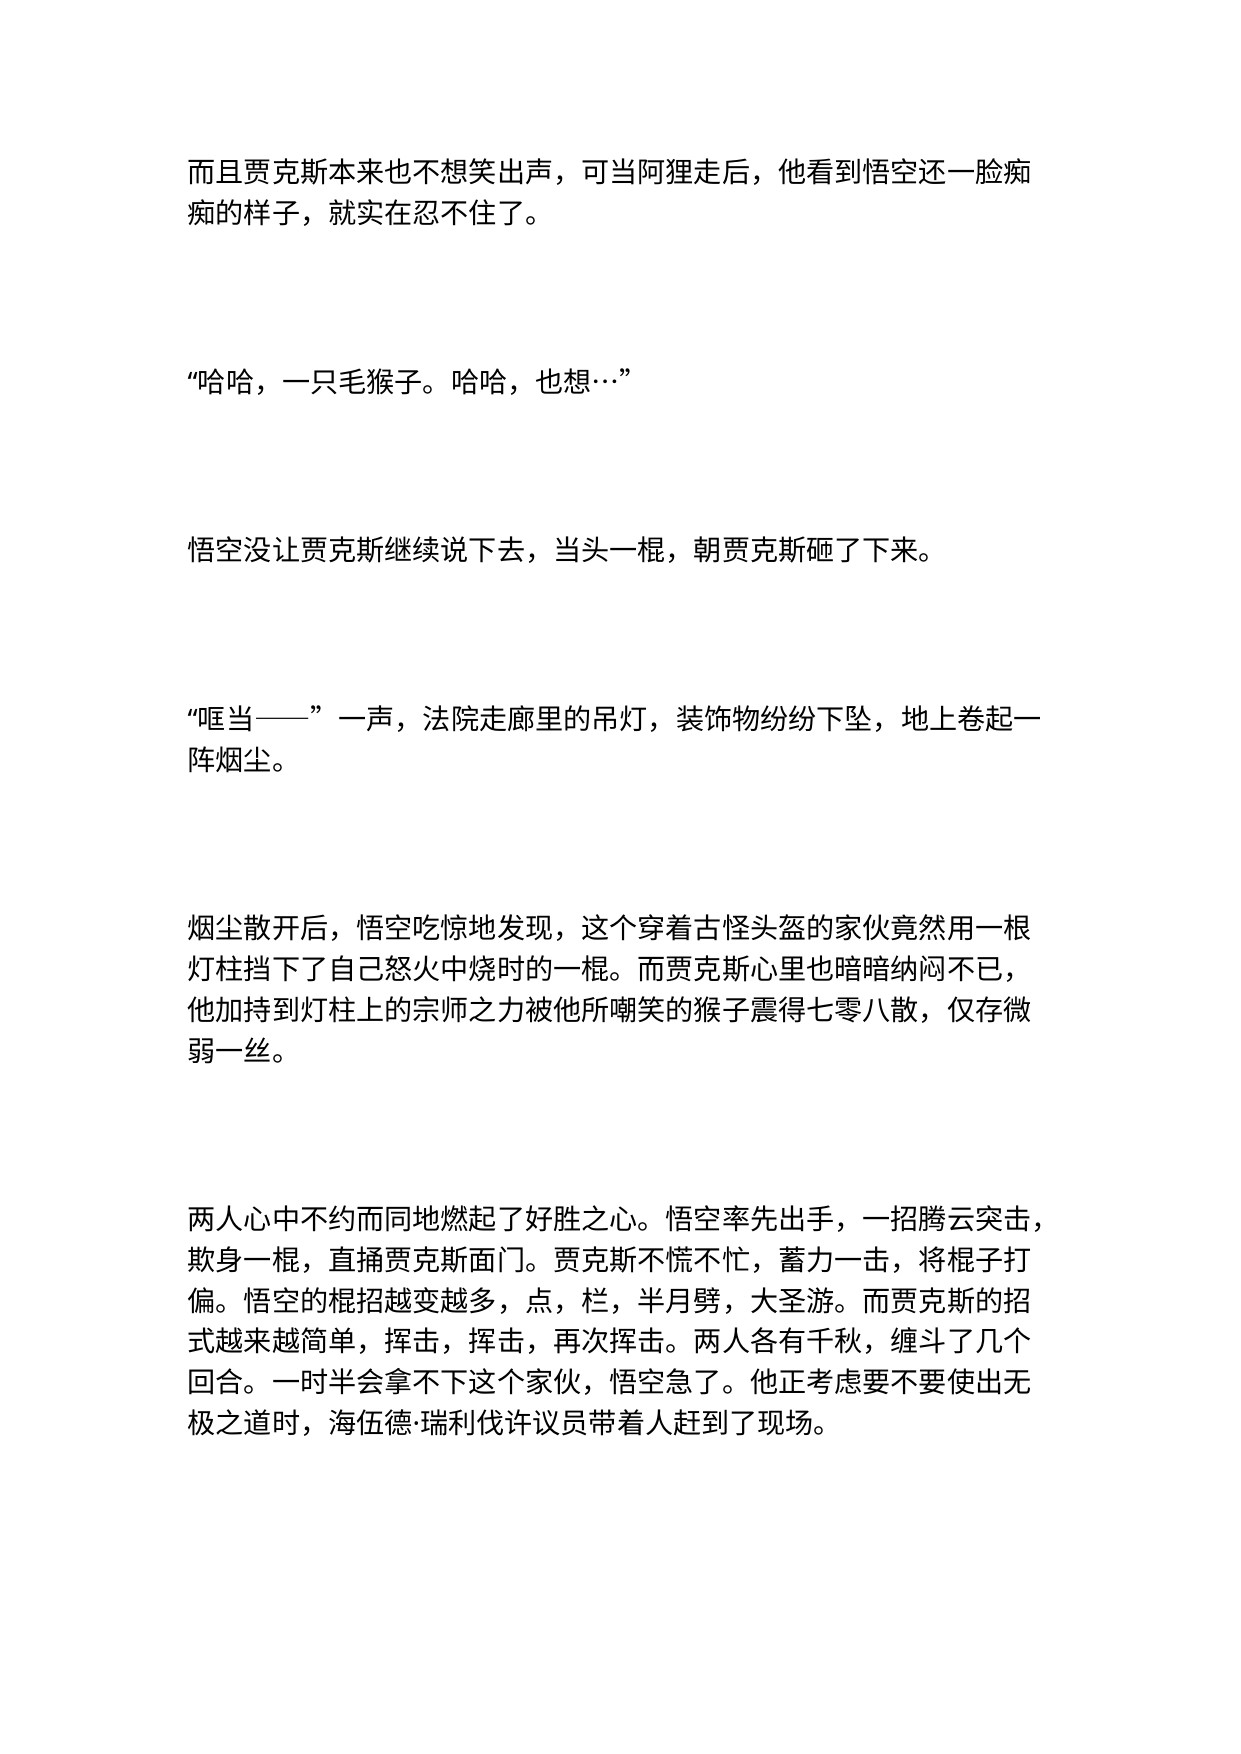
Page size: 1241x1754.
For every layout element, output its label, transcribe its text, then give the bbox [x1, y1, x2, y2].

text 而且贾克斯本来也不想笑出声，可当阿狸走后，他看到悟空还一脸痴痴的样子，就实在忍不住了。 [187, 150, 1053, 231]
text “哈哈，一只毛猴子。哈哈，也想…” [187, 359, 1053, 400]
text “哐当——”一声，法院走廊里的吊灯，装饰物纷纷下坠，地上卷起一阵烟尘。 [187, 697, 1053, 778]
text 两人心中不约而同地燃起了好胜之心。悟空率先出手，一招腾云突击，欺身一棍，直捅贾克斯面门。贾克斯不慌不忙，蓄力一击，将棍子打偏。悟空的棍招越变越多，点，栏，半月劈，大圣游。而贾克斯的招式越来越简单，挥击，挥击，再次挥击。两人各有千秋，缠斗了几个回合。一时半会拿不下这个家伙，悟空急了。他正考虑要不要使出无极之道时，海伍德·瑞利伐许议员带着人赶到了现场。 [187, 1197, 1053, 1442]
text 悟空没让贾克斯继续说下去，当头一棍，朝贾克斯砸了下来。 [187, 528, 1053, 569]
text 烟尘散开后，悟空吃惊地发现，这个穿着古怪头盔的家伙竟然用一根灯柱挡下了自己怒火中烧时的一棍。而贾克斯心里也暗暗纳闷不已，他加持到灯柱上的宗师之力被他所嘲笑的猴子震得七零八散，仅存微弱一丝。 [187, 906, 1053, 1069]
